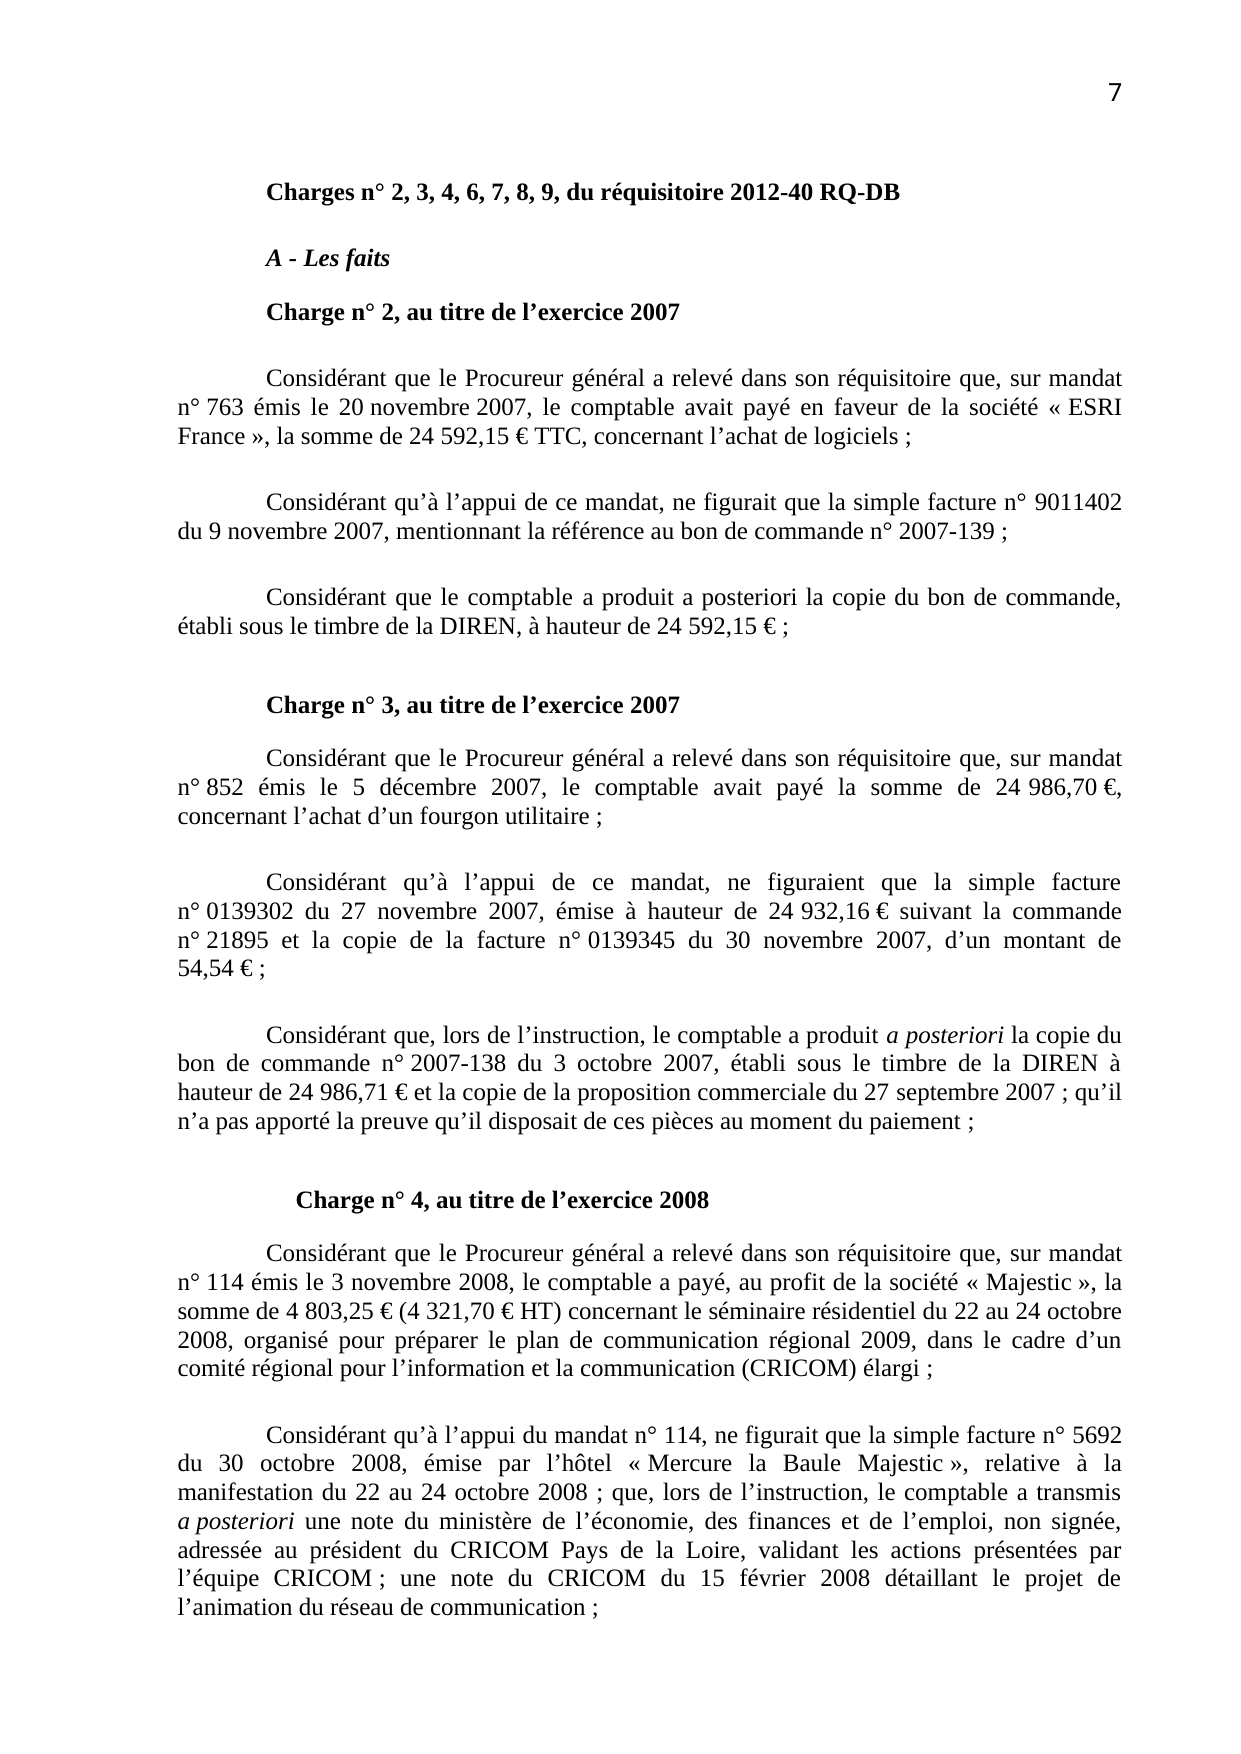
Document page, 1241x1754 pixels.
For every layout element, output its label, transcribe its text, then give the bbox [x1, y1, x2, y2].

text Considérant que le comptable a produit a posteriori la copie du bon de commande, établi sous le timbre de la DIREN, à hauteur de 24 592,15 € ; [177, 582, 1122, 640]
text A - Les faits [177, 243, 1122, 272]
text Considérant que le Procureur général a relevé dans son réquisitoire que, sur mandat n° 852 émis le 5 décembre 2007, le comptable avait payé la somme de 24 986,70 €, concernant l’achat d’un fourgon utilitaire ; [177, 743, 1122, 830]
text Charge n° 4, au titre de l’exercice 2008 [177, 1185, 1122, 1213]
text Charge n° 2, au titre de l’exercice 2007 [177, 297, 1122, 326]
text Considérant qu’à l’appui de ce mandat, ne figuraient que la simple facture n° 0139302 du 27 novembre 2007, émise à hauteur de 24 932,16 € suivant la commande n° 21895 et la copie de la facture n° 0139345 du 30 novembre 2007, d’un montant de 54,54 € ; [177, 867, 1122, 982]
text Considérant qu’à l’appui de ce mandat, ne figurait que la simple facture n° 9011402 du 9 novembre 2007, mentionnant la référence au bon de commande n° 2007-139 ; [177, 487, 1122, 545]
text Charge n° 3, au titre de l’exercice 2007 [177, 690, 1122, 718]
text Considérant que le Procureur général a relevé dans son réquisitoire que, sur mandat n° 763 émis le 20 novembre 2007, le comptable avait payé en faveur de la société « ESRI France », la somme de 24 592,15 € TTC, concernant l’achat de logiciels ; [177, 363, 1122, 450]
text Considérant qu’à l’appui du mandat n° 114, ne figurait que la simple facture n° 5692 du 30 octobre 2008, émise par l’hôtel « Mercure la Baule Majestic », relative à la manifestation du 22 au 24 octobre 2008 ; que, lors de l’instruction, le comptable a transmis a posteriori une note du ministère de l’économie, des finances et de l’emploi, non signée, adressée au président du CRICOM Pays de la Loire, validant les actions présentées par l’équipe CRICOM ; une note du CRICOM du 15 février 2008 détaillant le projet de l’animation du réseau de communication ; [177, 1420, 1122, 1621]
text Considérant que le Procureur général a relevé dans son réquisitoire que, sur mandat n° 114 émis le 3 novembre 2008, le comptable a payé, au profit de la société « Majestic », la somme de 4 803,25 € (4 321,70 € HT) concernant le séminaire résidentiel du 22 au 24 octobre 2008, organisé pour préparer le plan de communication régional 2009, dans le cadre d’un comité régional pour l’information et la communication (CRICOM) élargi ; [177, 1238, 1122, 1382]
text Charges n° 2, 3, 4, 6, 7, 8, 9, du réquisitoire 2012-40 RQ-DB [177, 177, 1122, 206]
text Considérant que, lors de l’instruction, le comptable a produit a posteriori la copie du bon de commande n° 2007-138 du 3 octobre 2007, établi sous le timbre de la DIREN à hauteur de 24 986,71 € et la copie de la proposition commerciale du 27 septembre 2007 ; qu’il n’a pas apporté la preuve qu’il disposait de ces pièces au moment du paiement ; [177, 1020, 1122, 1135]
